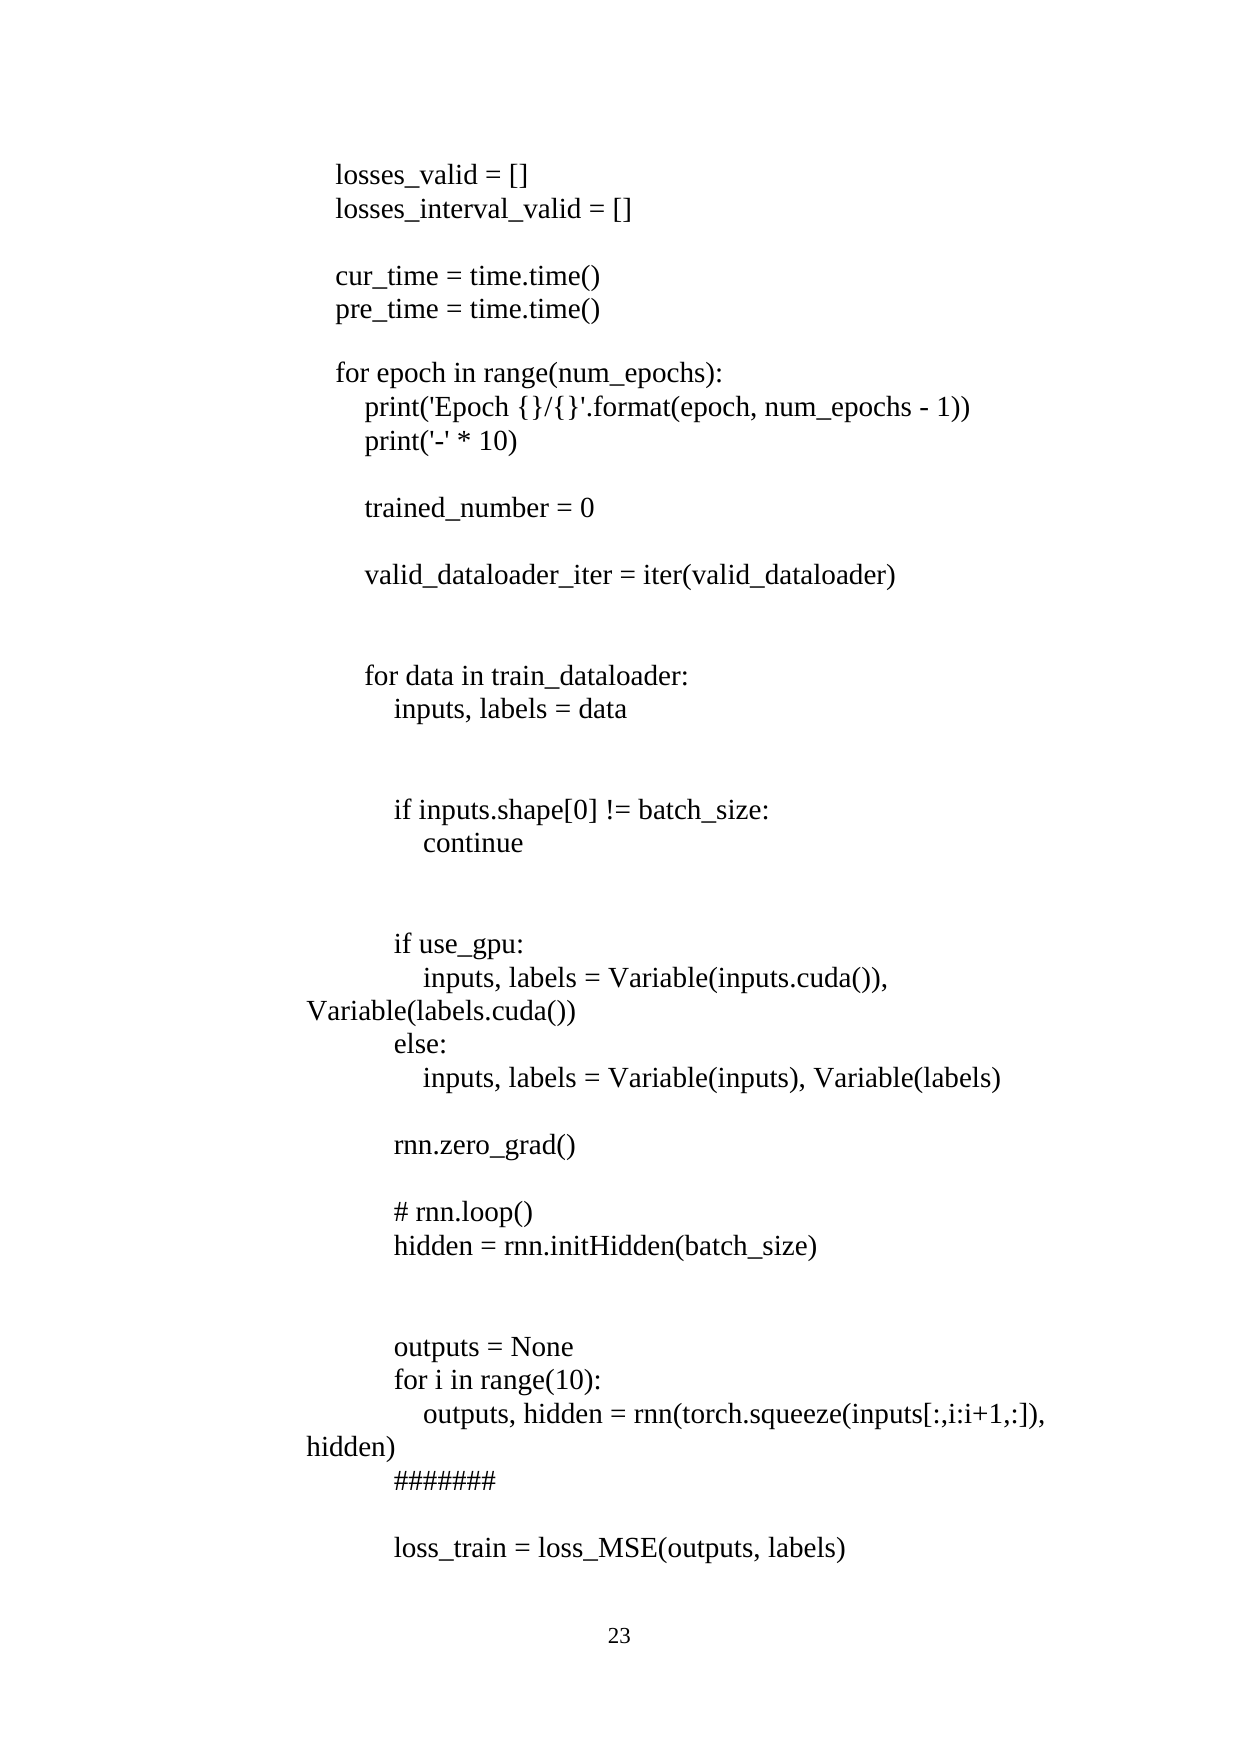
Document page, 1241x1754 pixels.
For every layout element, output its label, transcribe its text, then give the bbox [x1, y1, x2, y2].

text print('Epoch {}/{}'.format(epoch, num_epochs - 1)) print('-' * 10) [364, 389, 971, 456]
text else: [393, 1027, 1171, 1060]
text if use_gpu: [393, 926, 1171, 960]
text # rnn.loop() [393, 1195, 1171, 1228]
text hidden = rnn.initHidden(batch_size) [393, 1228, 1171, 1262]
text cur_time = time.time() pre_time = time.time() [335, 258, 602, 325]
text outputs, hidden = rnn(torch.squeeze(inputs[:,i:i+1,:]), [423, 1396, 1171, 1429]
text ####### [393, 1463, 1171, 1497]
text for data in train_dataloader: inputs, labels = data [364, 658, 691, 725]
text losses_valid = [] losses_interval_valid = [] [335, 157, 634, 224]
text if inputs.shape[0] != batch_size: continue [393, 792, 771, 859]
text loss_train = loss_MSE(outputs, labels) [393, 1530, 1171, 1564]
text trained_number = 0 [364, 490, 1171, 523]
text for epoch in range(num_epochs): [335, 356, 1171, 389]
text valid_dataloader_iter = iter(valid_dataloader) [364, 557, 1171, 591]
text inputs, labels = Variable(inputs), Variable(labels) rnn.zero_grad() [393, 1060, 1003, 1161]
text hidden) [306, 1429, 1171, 1463]
text inputs, labels = Variable(inputs.cuda()), Variable(labels.cuda()) [306, 960, 890, 1027]
text outputs = None for i in range(10): [393, 1329, 603, 1396]
